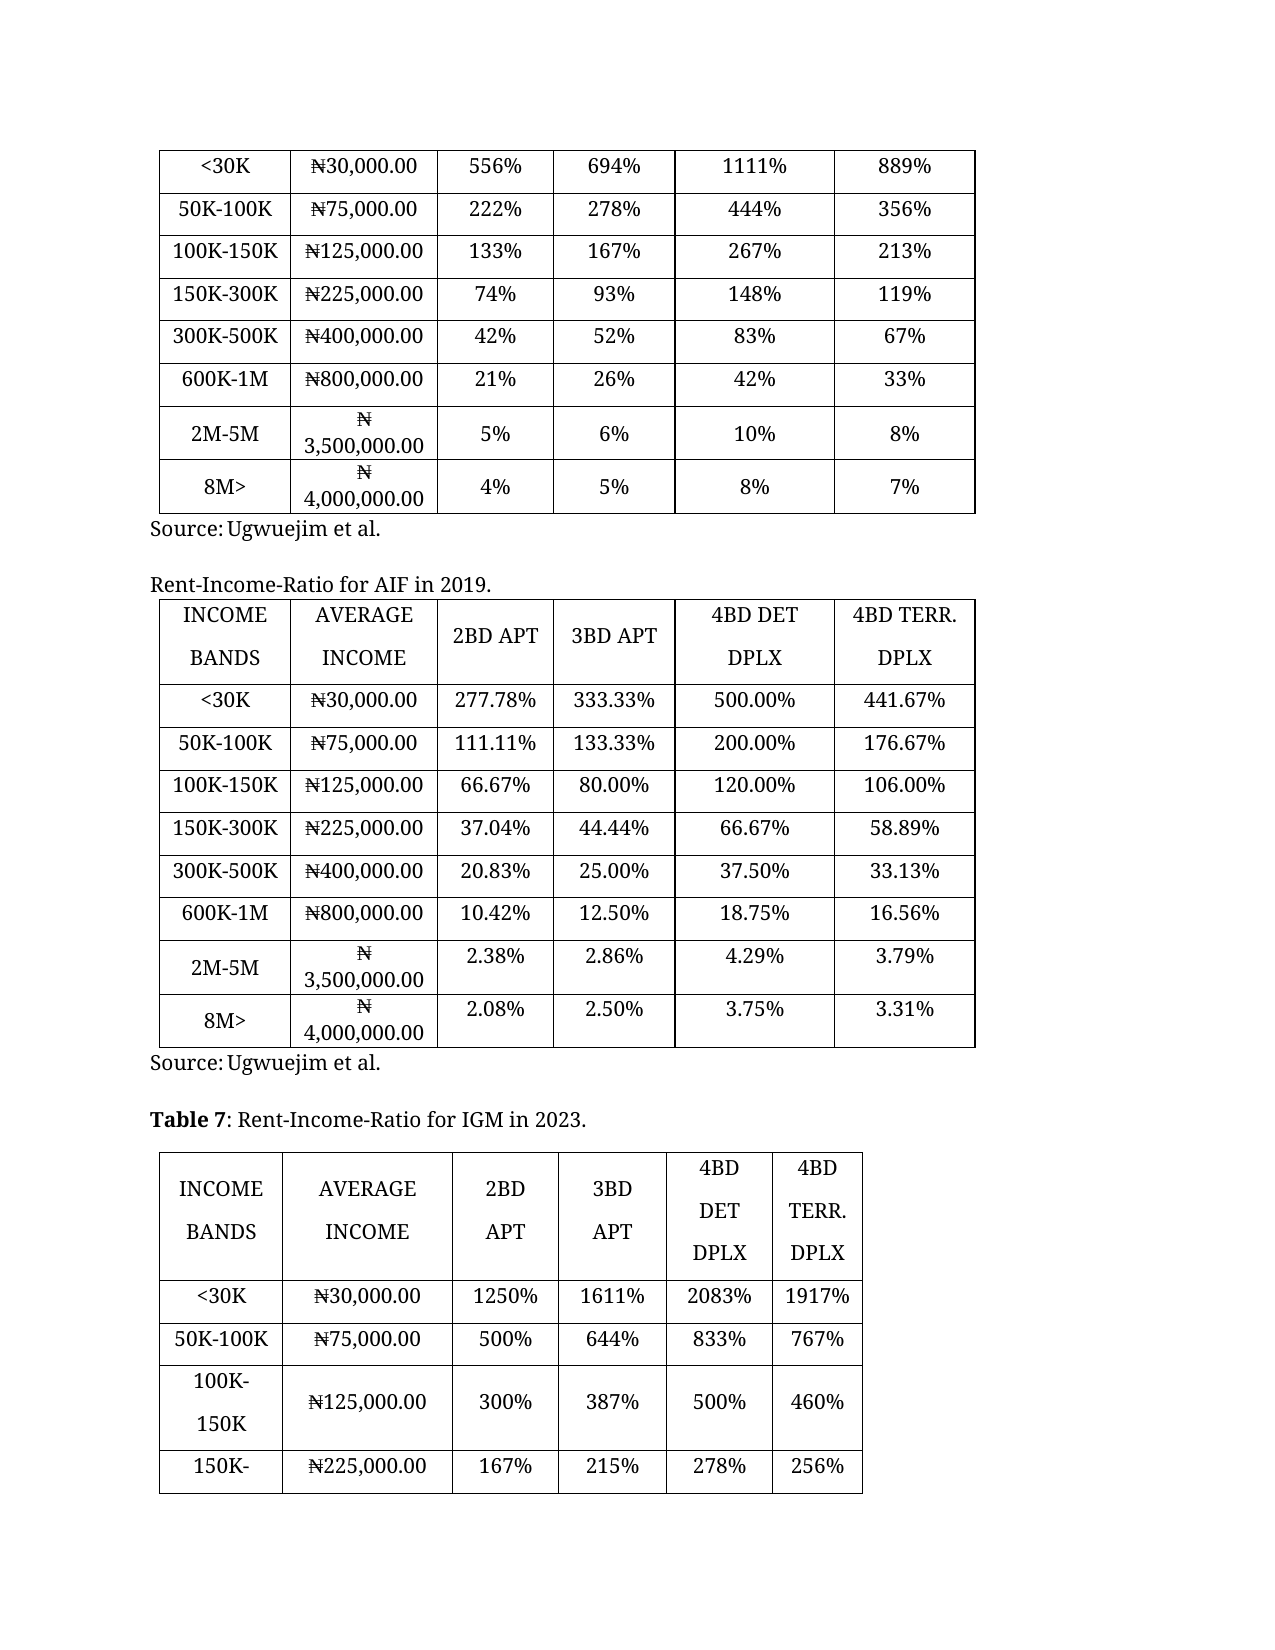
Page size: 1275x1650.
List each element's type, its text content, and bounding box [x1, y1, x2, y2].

table_cell 66.67% [676, 813, 834, 855]
table_cell 8% [676, 460, 834, 513]
table_cell 10.42% [438, 898, 553, 940]
table_cell 176.67% [835, 728, 974, 769]
table_cell 167% [554, 236, 674, 278]
table_header AVERAGE INCOME [283, 1153, 452, 1280]
table_cell 66.67% [438, 771, 553, 812]
table_cell ₦225,000.00 [291, 279, 437, 320]
table_cell 42% [676, 364, 834, 406]
table_cell 256% [773, 1451, 862, 1493]
table_cell ₦225,000.00 [291, 813, 437, 855]
table_cell ₦225,000.00 [283, 1451, 452, 1493]
table_cell 444% [676, 194, 834, 235]
table_cell ₦125,000.00 [283, 1366, 452, 1450]
table_cell 100K-150K [160, 771, 290, 812]
table_header 4BD DET DPLX [667, 1153, 772, 1280]
table_cell 215% [559, 1451, 666, 1493]
table_cell 267% [676, 236, 834, 278]
table_cell 7% [835, 460, 974, 513]
table_cell 37.50% [676, 856, 834, 897]
table_cell 8M> [160, 460, 290, 513]
table_cell ₦800,000.00 [291, 364, 437, 406]
table_cell 80.00% [554, 771, 674, 812]
table_cell ₦3,500,000.00 [291, 407, 437, 459]
table_cell 93% [554, 279, 674, 320]
table_cell 500% [453, 1324, 558, 1365]
table_cell ₦75,000.00 [283, 1324, 452, 1365]
table_cell 278% [554, 194, 674, 235]
table_cell 50K-100K [160, 1324, 282, 1365]
table_cell ₦30,000.00 [283, 1281, 452, 1323]
table_cell ₦3,500,000.00 [291, 941, 437, 993]
table_cell 6% [554, 407, 674, 459]
table_cell 8% [835, 407, 974, 459]
table_cell 222% [438, 194, 553, 235]
table_cell 150K-300K [160, 1451, 282, 1493]
table_cell 200.00% [676, 728, 834, 769]
table_cell 4.29% [676, 941, 834, 993]
table_cell 500% [667, 1366, 772, 1450]
table_header 2BD APT [438, 600, 553, 684]
table_header 4BD TERR. DPLX [773, 1153, 862, 1280]
table_cell 111.11% [438, 728, 553, 769]
table_cell 889% [835, 151, 974, 193]
table_cell 100K-150K [160, 1366, 282, 1450]
table_cell 167% [453, 1451, 558, 1493]
table_header 4BD DET DPLX [676, 600, 834, 684]
table_cell 356% [835, 194, 974, 235]
table_cell 300K-500K [160, 856, 290, 897]
table_cell 694% [554, 151, 674, 193]
table_header INCOME BANDS [160, 1153, 282, 1280]
table_cell <30K [160, 151, 290, 193]
table_cell 3.75% [676, 995, 834, 1047]
table_cell 600K-1M [160, 364, 290, 406]
text Rent-Income-Ratio for AIF in 2019. [150, 571, 1125, 599]
table_cell 150K-300K [160, 279, 290, 320]
table_header 3BD APT [559, 1153, 666, 1280]
table_cell 833% [667, 1324, 772, 1365]
table_cell 1917% [773, 1281, 862, 1323]
table_cell ₦400,000.00 [291, 856, 437, 897]
table_cell 4% [438, 460, 553, 513]
table_cell 2M-5M [160, 407, 290, 459]
table_cell 5% [554, 460, 674, 513]
table_cell 42% [438, 321, 553, 363]
table_header AVERAGE INCOME [291, 600, 437, 684]
table_cell 18.75% [676, 898, 834, 940]
table_cell 300K-500K [160, 321, 290, 363]
table_cell 21% [438, 364, 553, 406]
table_cell 767% [773, 1324, 862, 1365]
table_cell 1111% [676, 151, 834, 193]
table_cell 644% [559, 1324, 666, 1365]
table_cell 556% [438, 151, 553, 193]
table_cell 333.33% [554, 685, 674, 727]
table_cell ₦4,000,000.00 [291, 460, 437, 513]
table_cell ₦75,000.00 [291, 728, 437, 769]
table_cell 2083% [667, 1281, 772, 1323]
table_cell 25.00% [554, 856, 674, 897]
table_cell ₦400,000.00 [291, 321, 437, 363]
table_cell 278% [667, 1451, 772, 1493]
table_cell 120.00% [676, 771, 834, 812]
table_cell 133.33% [554, 728, 674, 769]
table_cell 460% [773, 1366, 862, 1450]
table_cell 387% [559, 1366, 666, 1450]
table_cell 150K-300K [160, 813, 290, 855]
table_cell ₦75,000.00 [291, 194, 437, 235]
table_cell 3.79% [835, 941, 974, 993]
table_cell 33% [835, 364, 974, 406]
table_cell <30K [160, 685, 290, 727]
table_cell 8M> [160, 995, 290, 1047]
table_cell 33.13% [835, 856, 974, 897]
table_cell ₦4,000,000.00 [291, 995, 437, 1047]
table_header INCOME BANDS [160, 600, 290, 684]
table_cell 44.44% [554, 813, 674, 855]
table_cell 58.89% [835, 813, 974, 855]
table_cell 213% [835, 236, 974, 278]
table_cell 2.08% [438, 995, 553, 1047]
table_cell ₦800,000.00 [291, 898, 437, 940]
table_cell 20.83% [438, 856, 553, 897]
table_cell ₦125,000.00 [291, 236, 437, 278]
table_cell 50K-100K [160, 728, 290, 769]
table_cell 441.67% [835, 685, 974, 727]
table_cell 74% [438, 279, 553, 320]
table_cell 500.00% [676, 685, 834, 727]
table_cell 50K-100K [160, 194, 290, 235]
table_cell 277.78% [438, 685, 553, 727]
table_cell 148% [676, 279, 834, 320]
table_cell 2M-5M [160, 941, 290, 993]
table_cell ₦125,000.00 [291, 771, 437, 812]
table_cell <30K [160, 1281, 282, 1323]
table_cell 52% [554, 321, 674, 363]
table_header 4BD TERR. DPLX [835, 600, 974, 684]
table_header 2BD APT [453, 1153, 558, 1280]
table_header 3BD APT [554, 600, 674, 684]
table_cell 133% [438, 236, 553, 278]
text Source: Ugwuejim et al. [150, 514, 1125, 542]
text Table 7: Rent-Income-Ratio for IGM in 2023. [150, 1105, 1125, 1133]
table_cell ₦30,000.00 [291, 685, 437, 727]
table_cell 100K-150K [160, 236, 290, 278]
table_cell 83% [676, 321, 834, 363]
table_cell 300% [453, 1366, 558, 1450]
table_cell 26% [554, 364, 674, 406]
table_cell 1250% [453, 1281, 558, 1323]
table_cell ₦30,000.00 [291, 151, 437, 193]
table_cell 12.50% [554, 898, 674, 940]
table_cell 600K-1M [160, 898, 290, 940]
table_cell 10% [676, 407, 834, 459]
table_cell 119% [835, 279, 974, 320]
table_cell 2.50% [554, 995, 674, 1047]
table_cell 2.86% [554, 941, 674, 993]
table_cell 5% [438, 407, 553, 459]
table_cell 3.31% [835, 995, 974, 1047]
table_cell 2.38% [438, 941, 553, 993]
text Source: Ugwuejim et al. [150, 1048, 1125, 1076]
table_cell 16.56% [835, 898, 974, 940]
table_cell 37.04% [438, 813, 553, 855]
table_cell 67% [835, 321, 974, 363]
table_cell 106.00% [835, 771, 974, 812]
table_cell 1611% [559, 1281, 666, 1323]
